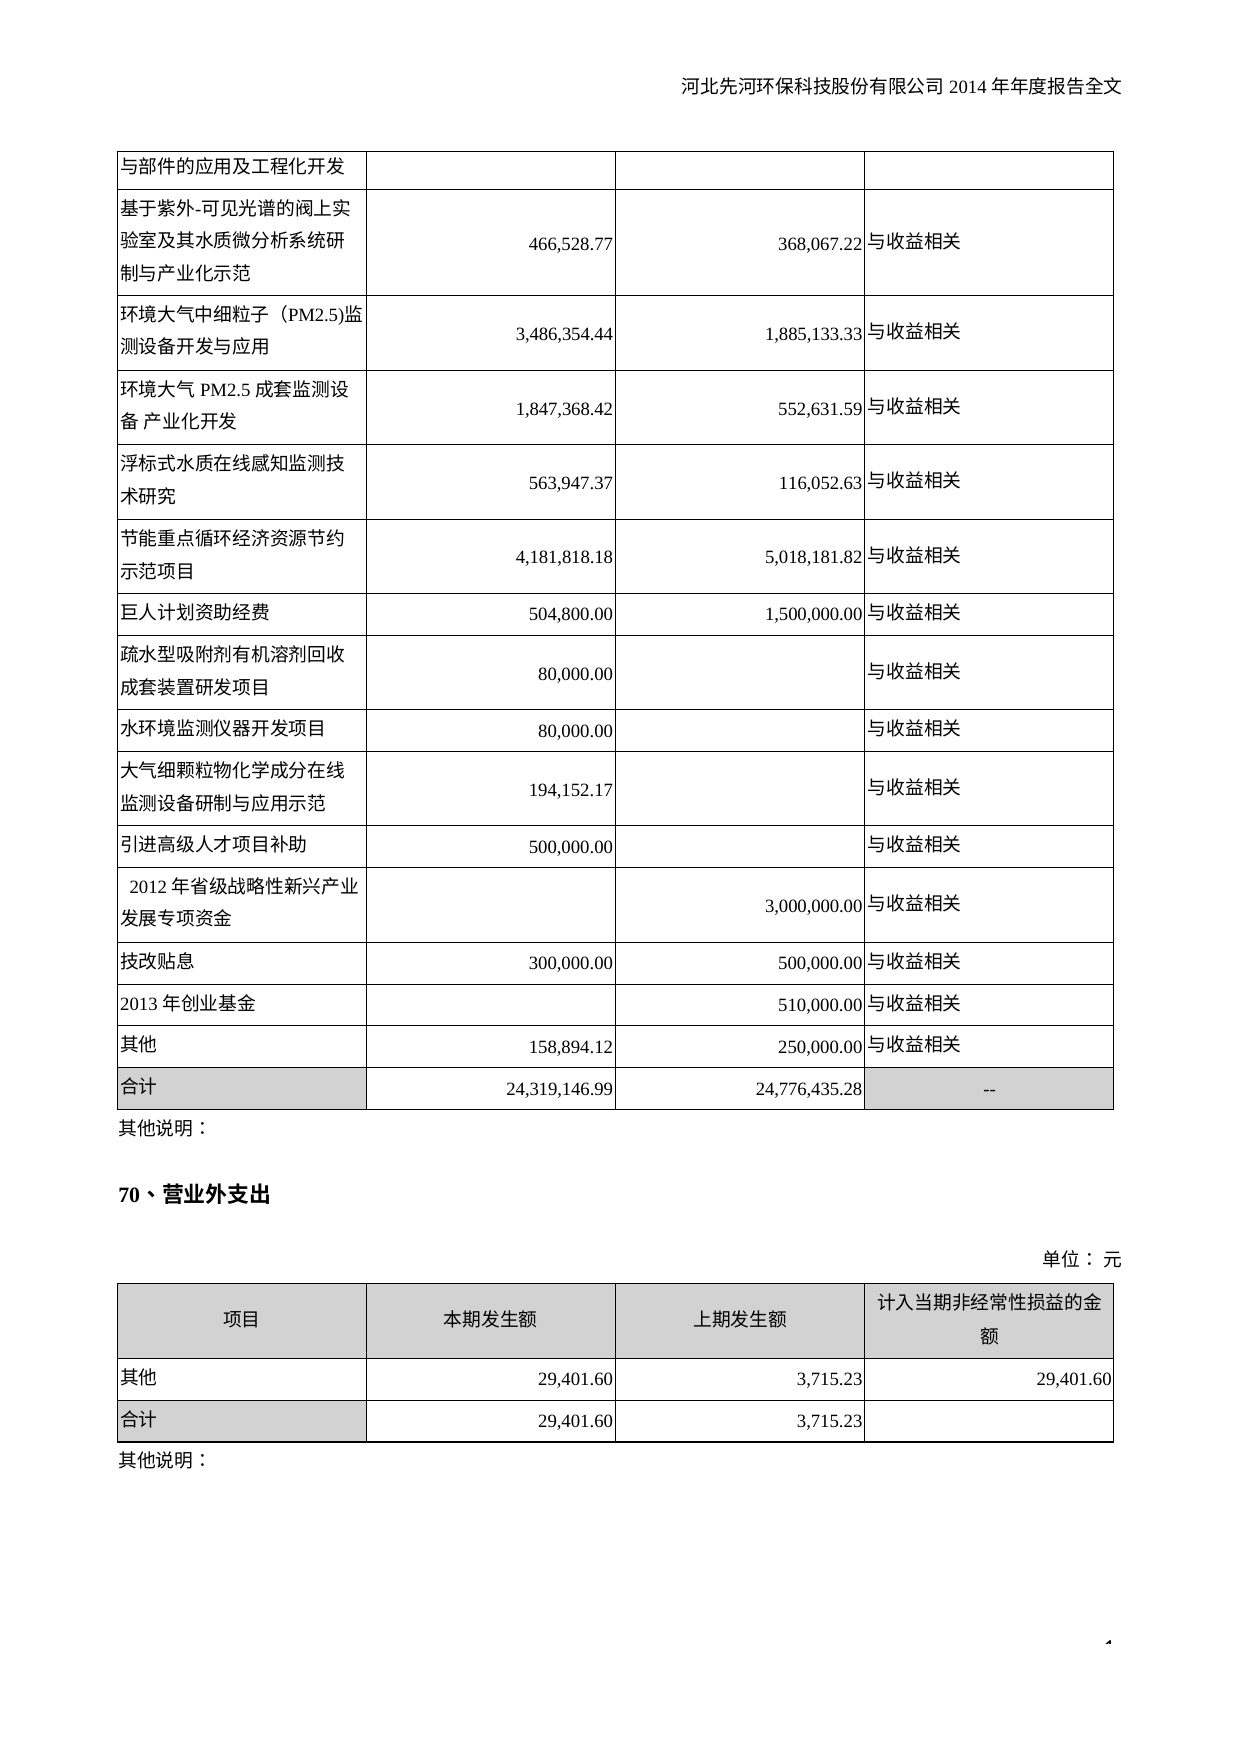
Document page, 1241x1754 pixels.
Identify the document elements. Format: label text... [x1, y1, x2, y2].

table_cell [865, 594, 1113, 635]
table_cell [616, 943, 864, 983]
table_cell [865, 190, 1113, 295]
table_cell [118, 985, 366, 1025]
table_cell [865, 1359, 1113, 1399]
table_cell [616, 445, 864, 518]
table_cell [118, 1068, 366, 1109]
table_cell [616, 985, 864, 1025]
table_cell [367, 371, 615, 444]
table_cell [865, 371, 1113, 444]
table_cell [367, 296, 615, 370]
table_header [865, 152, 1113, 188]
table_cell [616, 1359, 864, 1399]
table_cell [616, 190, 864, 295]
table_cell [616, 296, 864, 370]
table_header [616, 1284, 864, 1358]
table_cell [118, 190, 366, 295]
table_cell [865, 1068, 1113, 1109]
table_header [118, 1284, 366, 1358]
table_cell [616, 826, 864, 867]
subtitle 70、营业外支出 [118, 1179, 1138, 1209]
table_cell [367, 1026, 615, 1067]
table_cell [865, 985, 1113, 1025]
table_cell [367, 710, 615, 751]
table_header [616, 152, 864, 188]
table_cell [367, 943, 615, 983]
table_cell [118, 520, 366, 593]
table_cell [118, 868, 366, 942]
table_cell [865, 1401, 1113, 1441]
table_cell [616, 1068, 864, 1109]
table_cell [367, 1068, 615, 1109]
text 单位： 元 [102, 1246, 1122, 1272]
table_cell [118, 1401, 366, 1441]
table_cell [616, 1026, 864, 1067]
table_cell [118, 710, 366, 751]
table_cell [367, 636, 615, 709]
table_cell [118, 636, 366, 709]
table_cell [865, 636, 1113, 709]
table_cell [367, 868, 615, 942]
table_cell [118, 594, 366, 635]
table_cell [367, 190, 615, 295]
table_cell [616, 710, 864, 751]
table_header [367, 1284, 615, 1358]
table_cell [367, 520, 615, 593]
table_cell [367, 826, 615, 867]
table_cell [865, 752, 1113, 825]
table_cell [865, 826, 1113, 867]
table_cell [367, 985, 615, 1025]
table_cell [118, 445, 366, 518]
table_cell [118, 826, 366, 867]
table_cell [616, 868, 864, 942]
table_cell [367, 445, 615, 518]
text 其他说明： [118, 1448, 1138, 1473]
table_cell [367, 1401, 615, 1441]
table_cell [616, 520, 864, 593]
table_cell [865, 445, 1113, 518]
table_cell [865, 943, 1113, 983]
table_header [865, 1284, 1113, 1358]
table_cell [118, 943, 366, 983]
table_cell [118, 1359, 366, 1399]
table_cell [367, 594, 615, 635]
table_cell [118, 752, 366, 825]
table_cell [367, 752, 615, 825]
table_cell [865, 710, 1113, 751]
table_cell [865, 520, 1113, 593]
text 其他说明： [118, 1115, 1138, 1141]
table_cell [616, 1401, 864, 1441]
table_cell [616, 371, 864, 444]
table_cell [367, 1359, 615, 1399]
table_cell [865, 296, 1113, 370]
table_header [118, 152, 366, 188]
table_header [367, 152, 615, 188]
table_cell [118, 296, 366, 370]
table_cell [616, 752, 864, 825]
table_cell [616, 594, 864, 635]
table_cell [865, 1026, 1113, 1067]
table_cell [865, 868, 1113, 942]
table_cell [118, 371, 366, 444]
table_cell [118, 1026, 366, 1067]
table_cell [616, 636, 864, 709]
